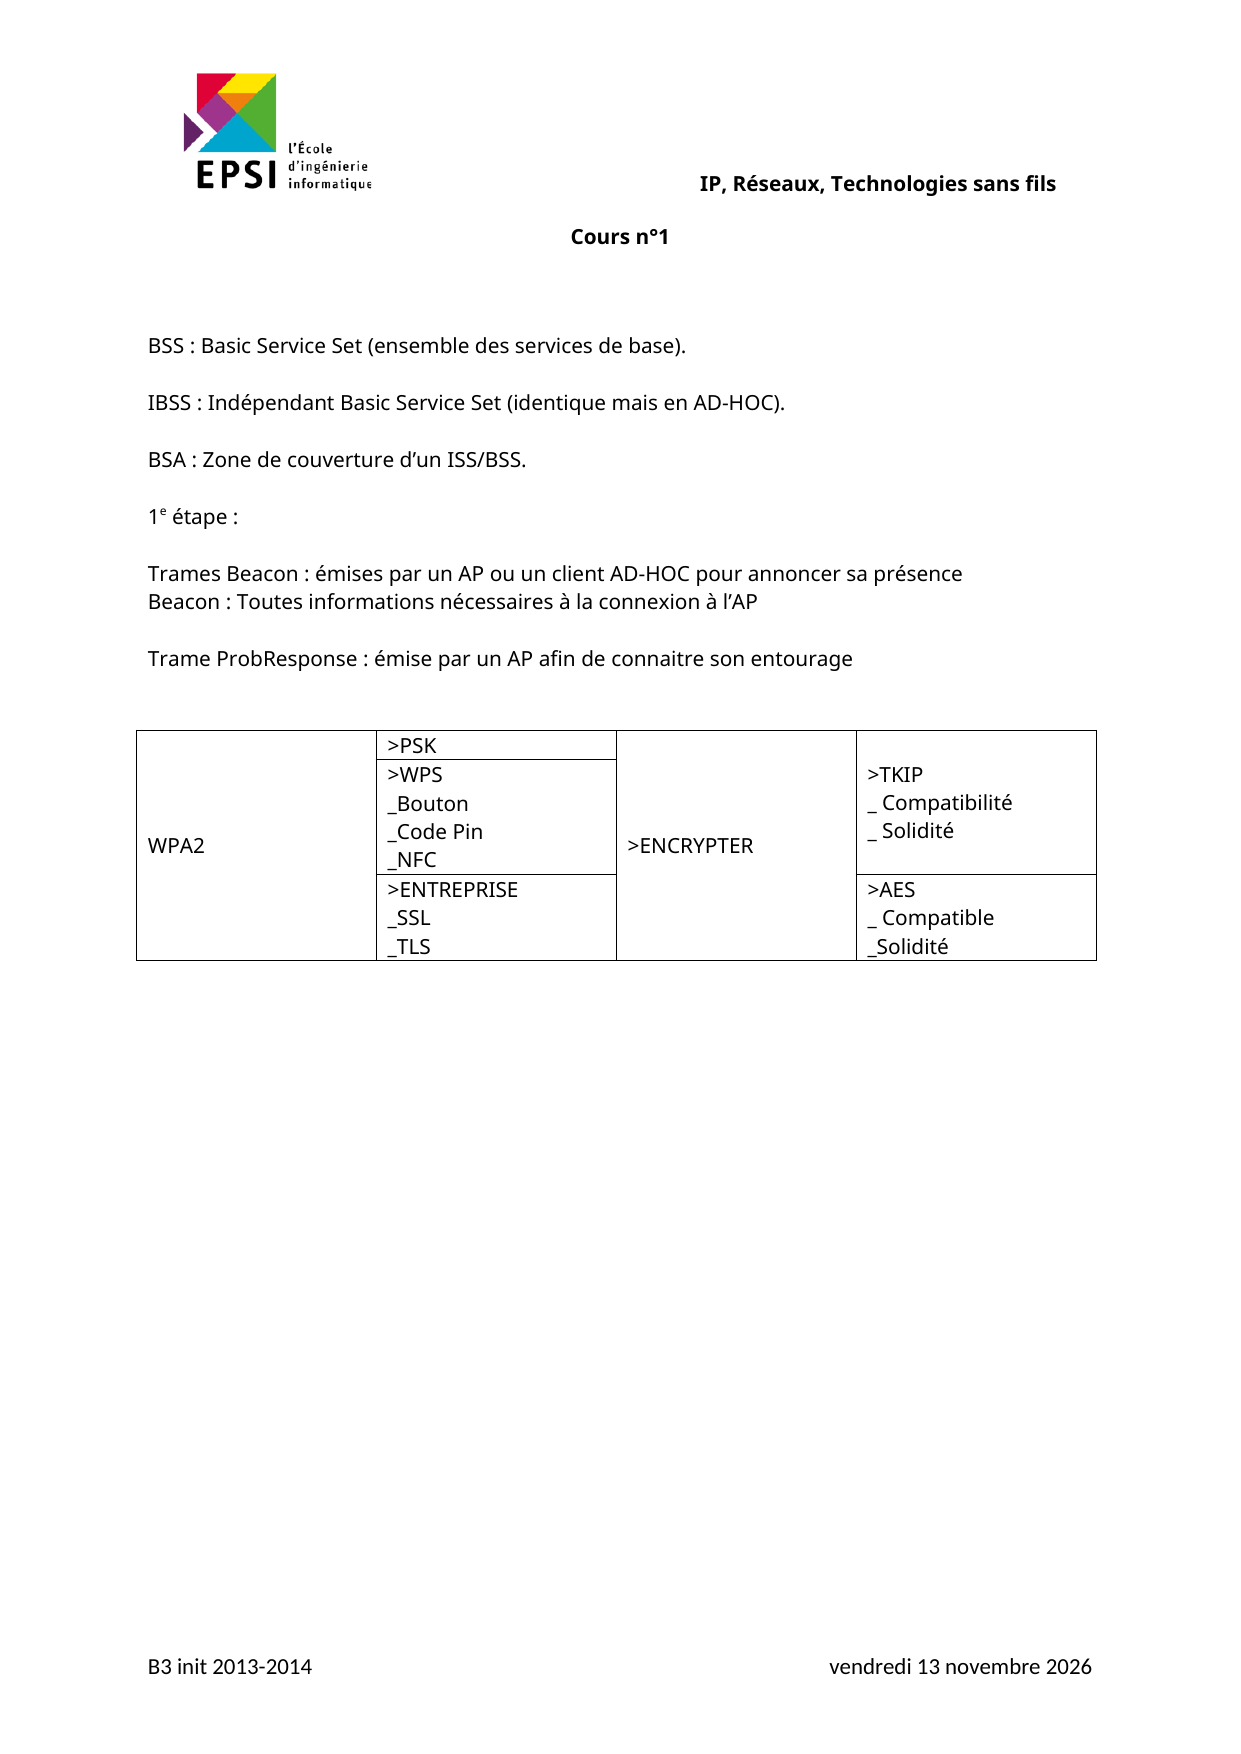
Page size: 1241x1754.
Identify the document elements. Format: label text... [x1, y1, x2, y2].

table_header >ENCRYPTER [617, 731, 856, 960]
table_header >PSK [377, 731, 616, 759]
text IBSS : Indépendant Basic Service Set (identique mais en AD-HOC). [148, 388, 1093, 417]
table_cell >WPS _Bouton _Code Pin _NFC [377, 760, 616, 874]
text Trame ProbResponse : émise par un AP afin de connaitre son entourage [148, 644, 1093, 673]
text BSS : Basic Service Set (ensemble des services de base). [148, 332, 1093, 360]
text BSA : Zone de couverture d’un ISS/BSS. [148, 445, 1093, 474]
table_header >TKIP _ Compatibilité _ Solidité [857, 731, 1096, 874]
table_cell >AES _ Compatible _Solidité [857, 875, 1096, 960]
table_header WPA2 [137, 731, 376, 960]
picture [183, 73, 372, 191]
text 1e étape : [148, 502, 1093, 531]
text Trames Beacon : émises par un AP ou un client AD-HOC pour annoncer sa présence [148, 559, 1093, 587]
text Beacon : Toutes informations nécessaires à la connexion à l’AP [148, 587, 1093, 616]
table_cell >ENTREPRISE _SSL _TLS [377, 875, 616, 960]
